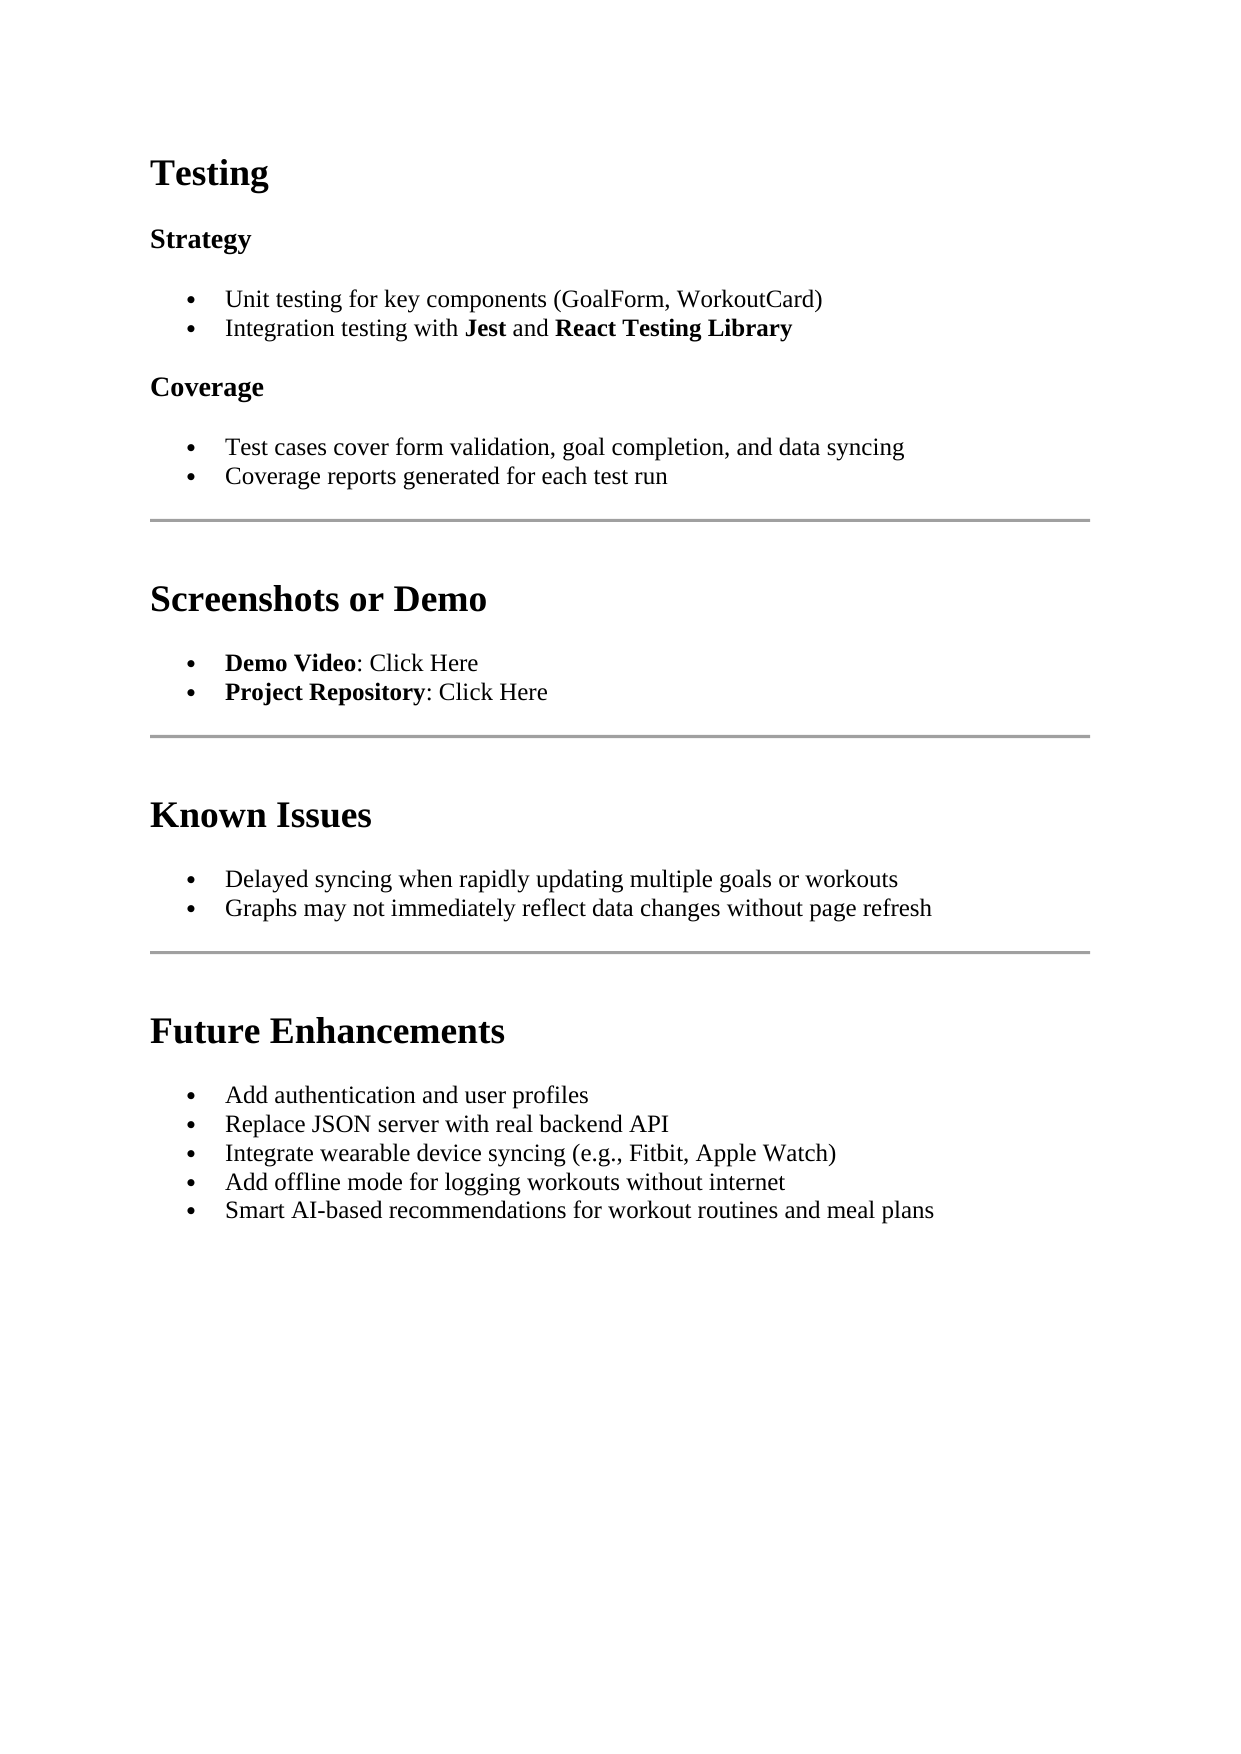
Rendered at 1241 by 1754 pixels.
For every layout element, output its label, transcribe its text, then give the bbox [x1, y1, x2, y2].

list Replace JSON server with real backend API [187, 1109, 1090, 1138]
list Smart AI-based recommendations for workout routines and meal plans [187, 1196, 1090, 1224]
list Add offline mode for logging workouts without internet [187, 1167, 1090, 1196]
text Future Enhancements [150, 1008, 1090, 1051]
text Known Issues [150, 792, 1090, 835]
list Delayed syncing when rapidly updating multiple goals or workouts [187, 864, 1090, 893]
text Strategy [150, 222, 1090, 255]
list Add authentication and user profiles [187, 1081, 1090, 1109]
list Project Repository: Click Here [187, 677, 1090, 706]
list Graphs may not immediately reflect data changes without page refresh [187, 893, 1090, 922]
list Integration testing with Jest and React Testing Library [187, 313, 1090, 341]
list Integrate wearable device syncing (e.g., Fitbit, Apple Watch) [187, 1138, 1090, 1167]
text Coverage [150, 371, 1090, 403]
list Test cases cover form validation, goal completion, and data syncing [187, 432, 1090, 461]
text Screenshots or Demo [150, 576, 1090, 619]
list Demo Video: Click Here [187, 648, 1090, 677]
list Unit testing for key components (GoalForm, WorkoutCard) [187, 284, 1090, 313]
list Coverage reports generated for each test run [187, 461, 1090, 489]
text Testing [150, 150, 1090, 193]
